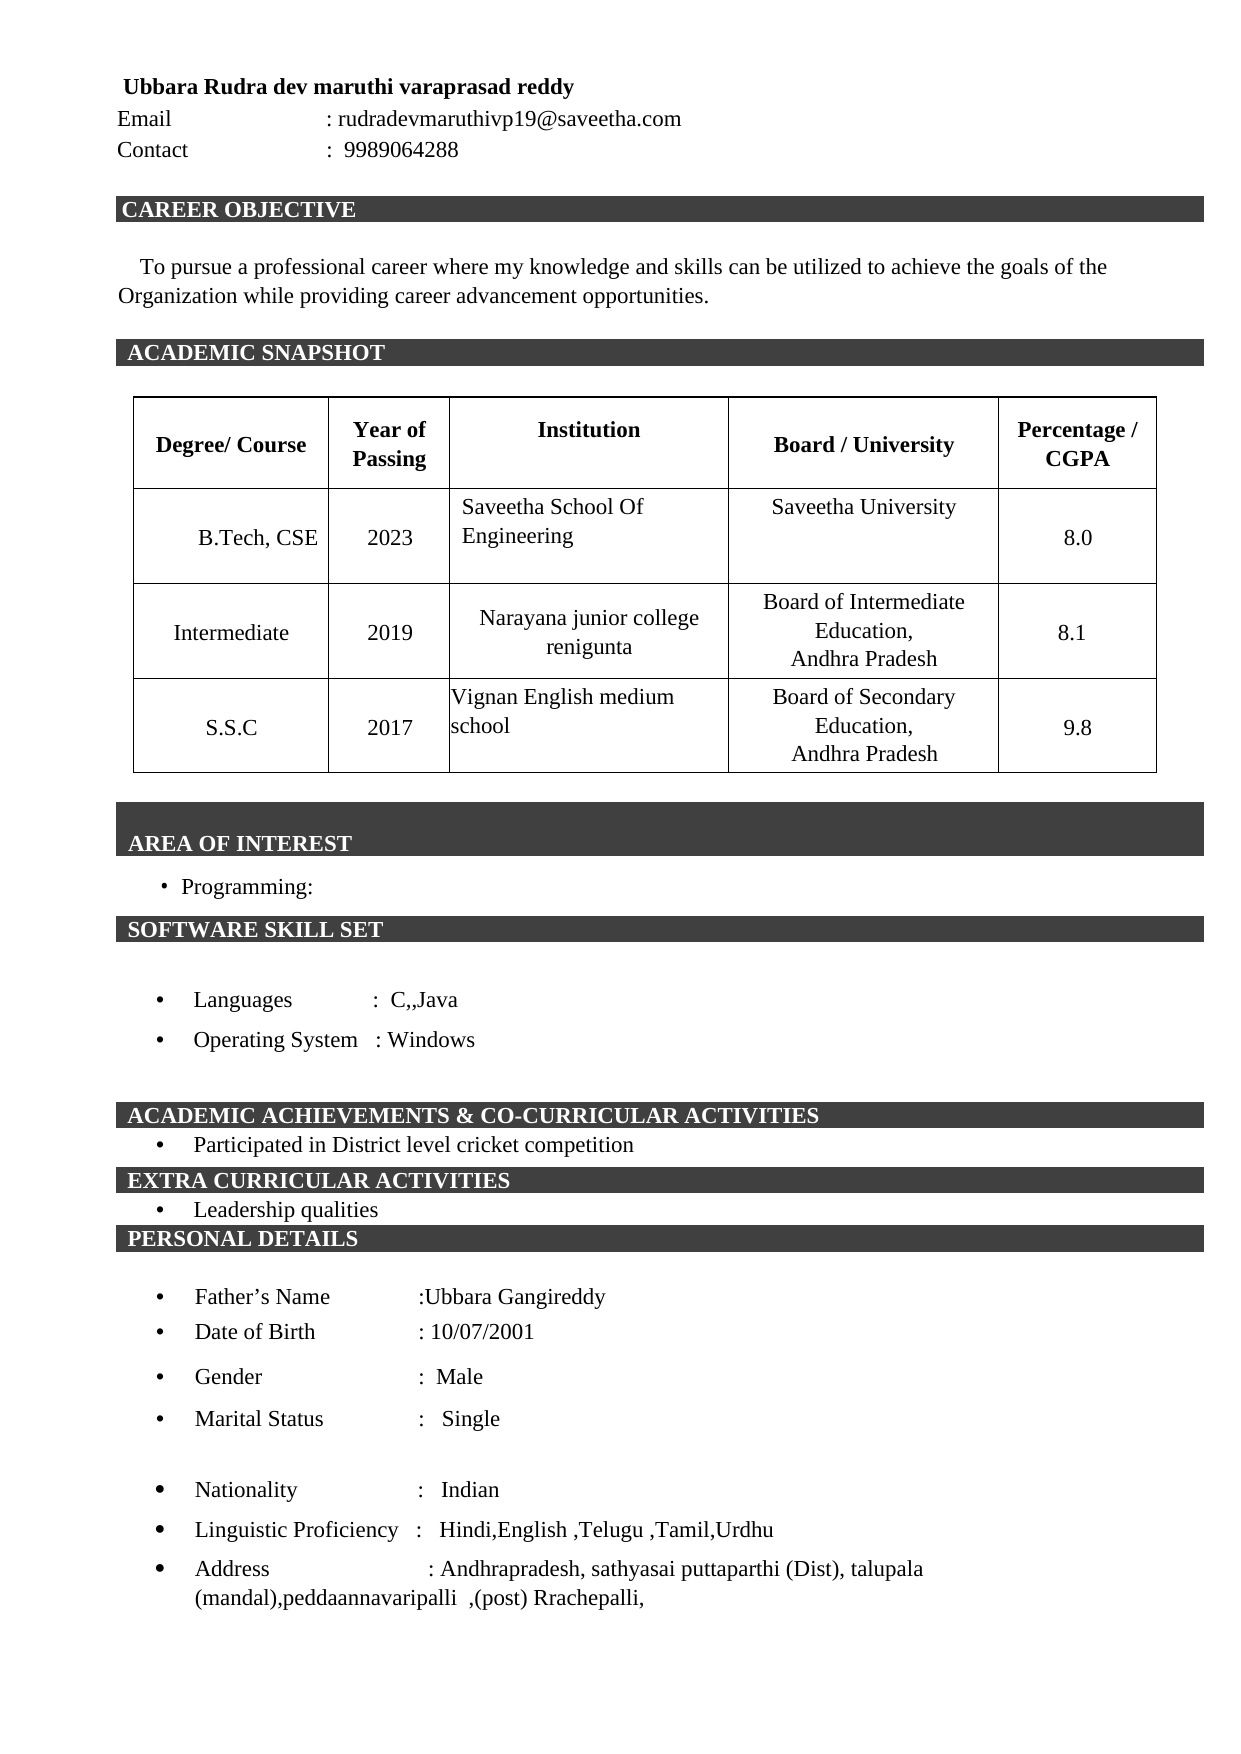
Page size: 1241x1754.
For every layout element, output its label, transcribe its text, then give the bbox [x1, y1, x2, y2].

list Operating System : Windows [156, 1026, 1204, 1052]
text • Programming: [117, 870, 1204, 902]
text To pursue a professional career where my knowledge and skills can be utilized to achieve the goals of the Organization while providing career advancement opportunities. [117, 253, 1204, 308]
text Ubbara Rudra dev maruthi varaprasad reddy [117, 73, 1204, 100]
list Participated in District level cricket competition [156, 1131, 1204, 1157]
table_cell • [156, 1318, 194, 1363]
subtitle CAREER OBJECTIVE [116, 196, 1204, 222]
text AREA OF INTEREST [116, 830, 1204, 856]
text ACADEMIC ACHIEVEMENTS & CO-CURRICULAR ACTIVITIES [116, 1102, 1204, 1128]
table_cell Date of Birth [195, 1318, 418, 1363]
table_header Percentage / CGPA [999, 398, 1156, 487]
table_cell Narayana junior college renigunta [450, 584, 728, 677]
table_header Board / University [729, 398, 998, 487]
table_cell : Male [418, 1363, 880, 1405]
table_cell Gender [195, 1363, 418, 1405]
table_header • [156, 1283, 194, 1318]
table_cell : 10/07/2001 [418, 1318, 880, 1363]
list Address : Andhrapradesh, sathyasai puttaparthi (Dist), talupala (mandal),peddaannavaripalli ,(post) Rrachepalli, [156, 1556, 1204, 1611]
list Nationality : Indian [156, 1476, 1204, 1502]
table_header Institution [450, 398, 728, 487]
text Email : rudradevmaruthivp19@saveetha.com [117, 105, 1204, 132]
list Linguistic Proficiency : Hindi,English ,Telugu ,Tamil,Urdhu [156, 1516, 1204, 1542]
table_header :Ubbara Gangireddy [418, 1283, 880, 1318]
text Contact : 9989064288 [117, 136, 1204, 162]
text EXTRA CURRICULAR ACTIVITIES [116, 1167, 1204, 1193]
table_cell Board of Intermediate Education, Andhra Pradesh [729, 584, 998, 677]
table_cell Vignan English medium school [450, 679, 728, 772]
subtitle PERSONAL DETAILS [116, 1225, 1204, 1252]
table_cell 2019 [329, 584, 449, 677]
list Languages : C,,Java [156, 986, 1204, 1012]
table_cell B.Tech, CSE [134, 489, 328, 582]
table_header Year of Passing [329, 398, 449, 487]
table_cell : Single [418, 1405, 880, 1437]
subtitle ACADEMIC SNAPSHOT [116, 339, 1204, 366]
table_cell 9.8 [999, 679, 1156, 772]
table_cell • [156, 1405, 194, 1437]
table_cell Marital Status [195, 1405, 418, 1437]
table_header Degree/ Course [134, 398, 328, 487]
table_cell Saveetha University [729, 489, 998, 582]
table_cell • [156, 1363, 194, 1405]
table_cell 2017 [329, 679, 449, 772]
table_cell 8.1 [999, 584, 1156, 677]
table_cell Saveetha School Of Engineering [450, 489, 728, 582]
table_cell 8.0 [999, 489, 1156, 582]
table_cell S.S.C [134, 679, 328, 772]
table_cell 2023 [329, 489, 449, 582]
list Leadership qualities [156, 1196, 1204, 1222]
table_header Father’s Name [195, 1283, 418, 1318]
table_cell Board of Secondary Education, Andhra Pradesh [729, 679, 998, 772]
subtitle SOFTWARE SKILL SET [116, 916, 1204, 942]
table_cell Intermediate [134, 584, 328, 677]
